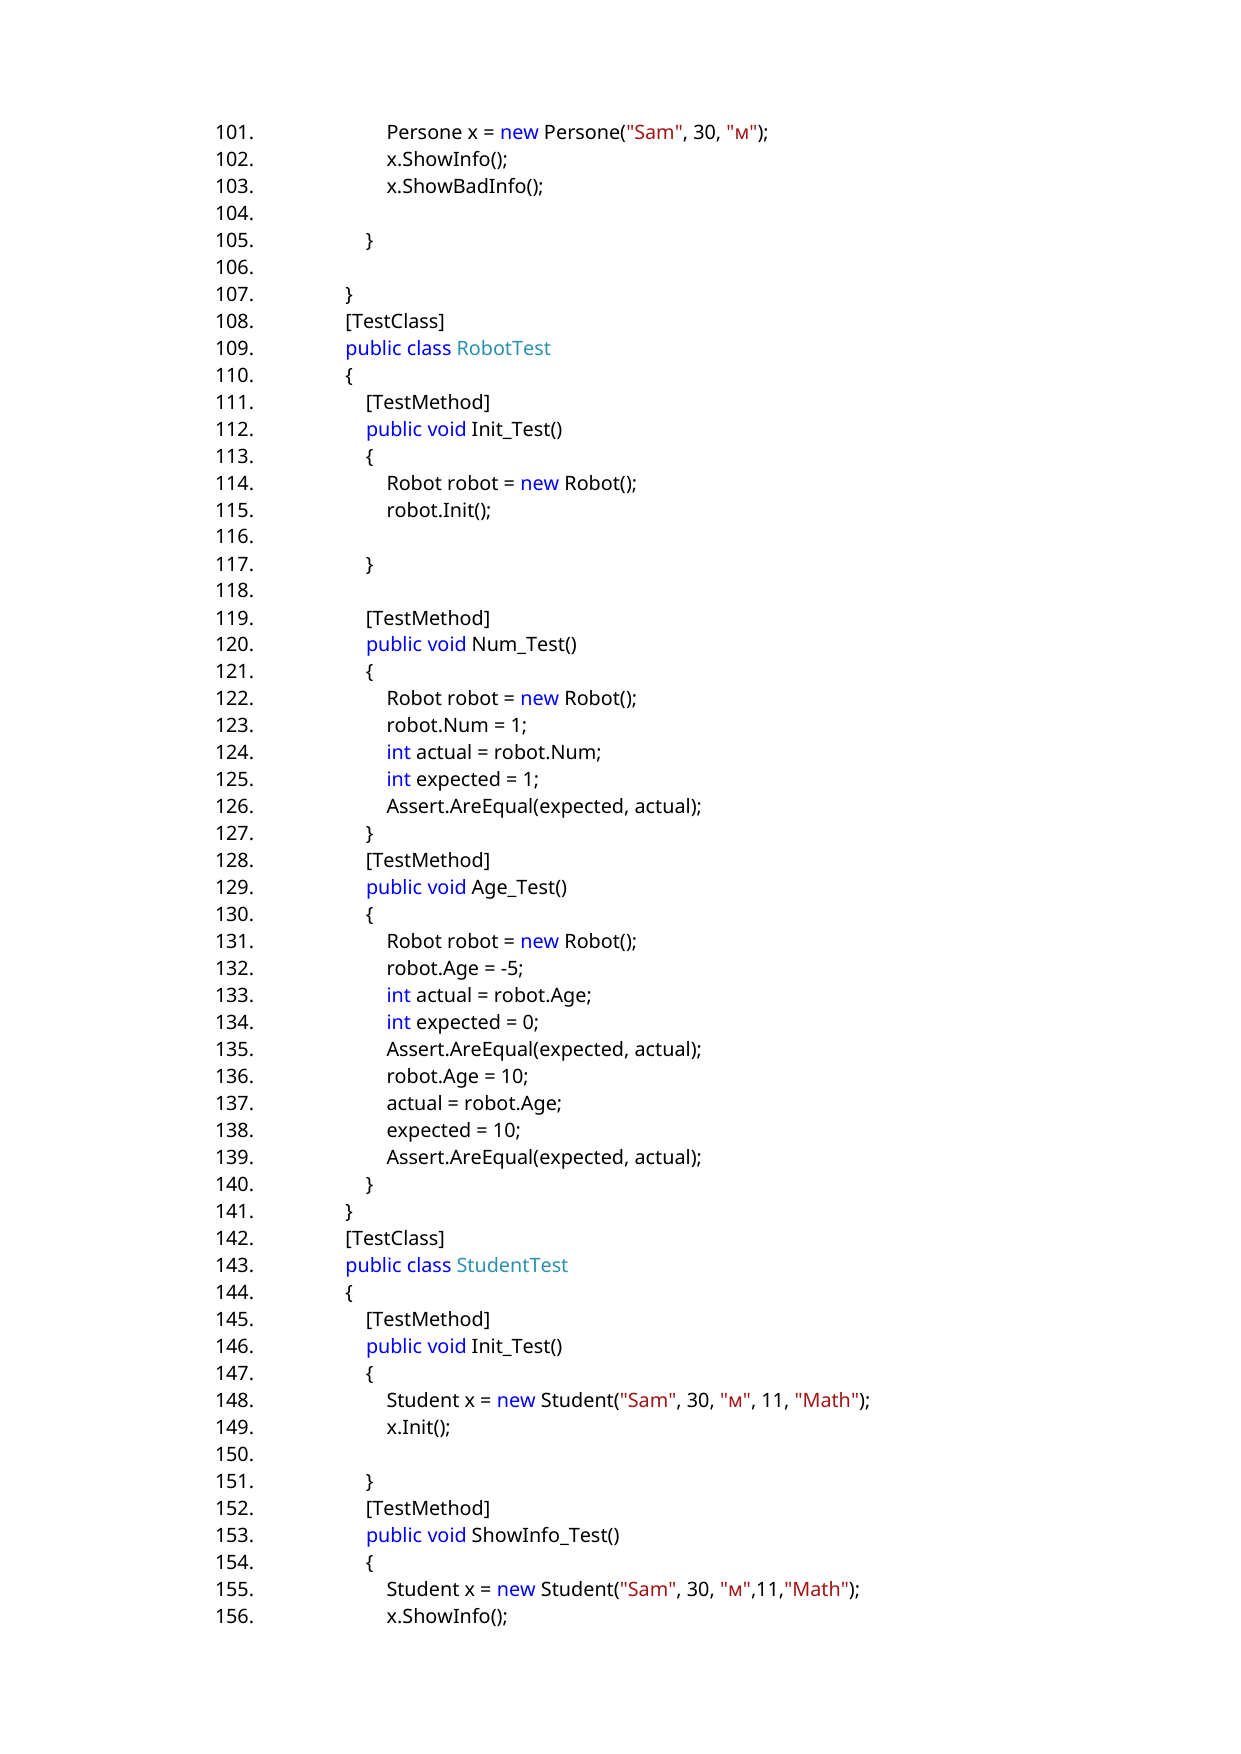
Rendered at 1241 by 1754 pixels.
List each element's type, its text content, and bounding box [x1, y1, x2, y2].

list } [215, 819, 1152, 847]
list int expected = 1; [215, 766, 1152, 793]
list x.Init(); [215, 1413, 1152, 1440]
list { [215, 1548, 1152, 1575]
list } [215, 1197, 1152, 1224]
list int actual = robot.Age; [215, 981, 1152, 1008]
list Robot robot = new Robot(); [215, 927, 1152, 954]
list robot.Age = -5; [215, 954, 1152, 981]
list robot.Init(); [215, 496, 1152, 523]
list Persone x = new Persone("Sam", 30, "м"); [215, 118, 1152, 145]
list { [215, 1278, 1152, 1305]
list } [215, 280, 1152, 307]
list Robot robot = new Robot(); [215, 469, 1152, 496]
list int expected = 0; [215, 1008, 1152, 1035]
list int actual = robot.Num; [215, 739, 1152, 766]
list x.ShowInfo(); [215, 145, 1152, 172]
list [TestMethod] [215, 604, 1152, 631]
list } [215, 550, 1152, 577]
list Student x = new Student("Sam", 30, "м", 11, "Math"); [215, 1386, 1152, 1413]
list { [215, 658, 1152, 685]
list public void ShowInfo_Test() [215, 1521, 1152, 1548]
list { [215, 901, 1152, 927]
list [TestMethod] [215, 1494, 1152, 1521]
list Robot robot = new Robot(); [215, 685, 1152, 712]
list public void Init_Test() [215, 1332, 1152, 1359]
list [TestMethod] [215, 847, 1152, 873]
list public void Age_Test() [215, 873, 1152, 901]
list { [215, 442, 1152, 469]
list expected = 10; [215, 1116, 1152, 1143]
list public class RobotTest [215, 334, 1152, 361]
list public void Num_Test() [215, 631, 1152, 658]
list actual = robot.Age; [215, 1089, 1152, 1116]
list robot.Num = 1; [215, 712, 1152, 739]
list x.ShowBadInfo(); [215, 172, 1152, 199]
list { [215, 361, 1152, 388]
list } [215, 1467, 1152, 1494]
list public void Init_Test() [215, 415, 1152, 442]
list Assert.AreEqual(expected, actual); [215, 793, 1152, 819]
list [TestMethod] [215, 388, 1152, 415]
list } [215, 1170, 1152, 1197]
list } [215, 226, 1152, 253]
list Assert.AreEqual(expected, actual); [215, 1143, 1152, 1170]
list x.ShowInfo(); [215, 1602, 1152, 1629]
list public class StudentTest [215, 1251, 1152, 1278]
list [TestClass] [215, 1224, 1152, 1251]
list Student x = new Student("Sam", 30, "м",11,"Math"); [215, 1575, 1152, 1602]
list [TestMethod] [215, 1305, 1152, 1332]
list Assert.AreEqual(expected, actual); [215, 1035, 1152, 1062]
list { [215, 1359, 1152, 1386]
list [TestClass] [215, 307, 1152, 334]
list robot.Age = 10; [215, 1062, 1152, 1089]
